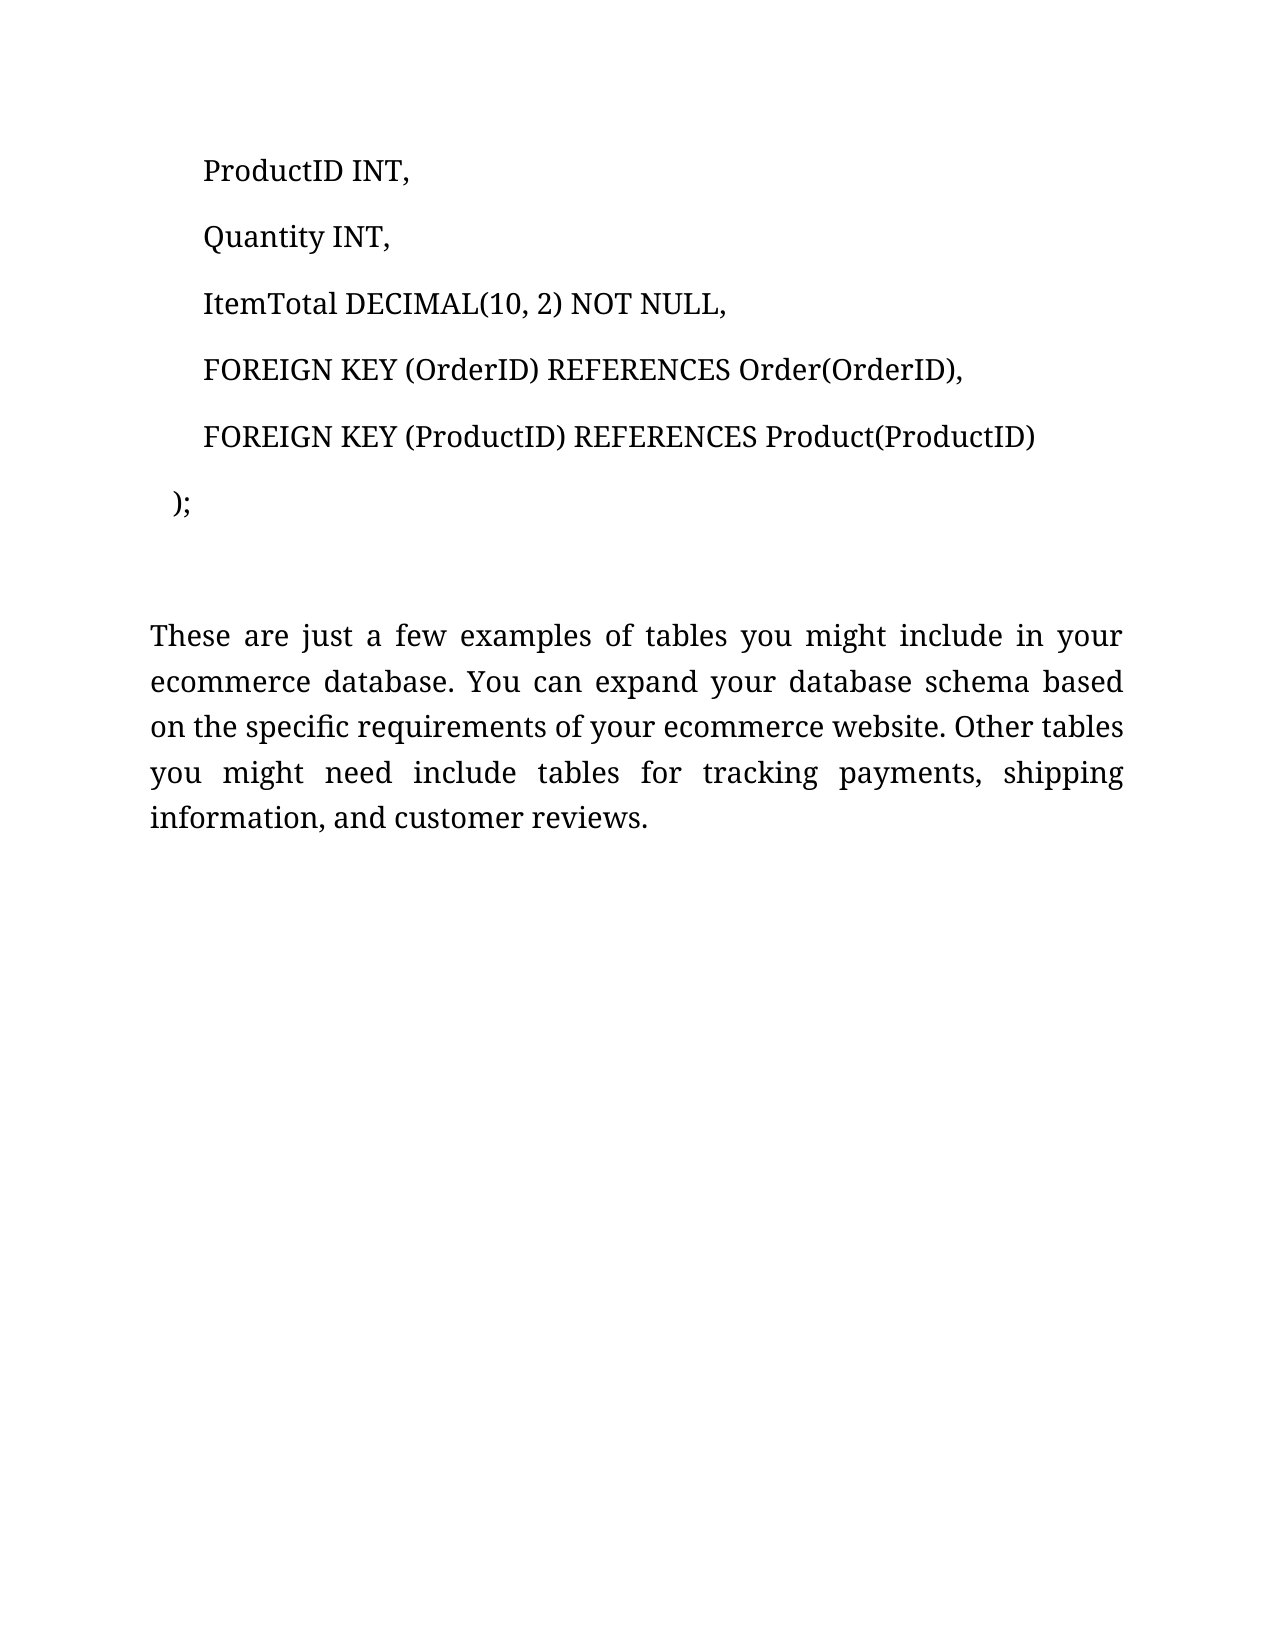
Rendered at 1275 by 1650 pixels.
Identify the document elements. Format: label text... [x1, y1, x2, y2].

text ItemTotal DECIMAL(10, 2) NOT NULL, [150, 283, 1125, 323]
text Quantity INT, [150, 216, 1125, 256]
text ); [150, 482, 1125, 522]
text These are just a few examples of tables you might include in your ecommerce database. You can expand your database schema based on the specific requirements of your ecommerce website. Other tables you might need include tables for tracking payments, shipping information, and customer reviews. [150, 615, 1125, 837]
text ProductID INT, [150, 150, 1125, 190]
text FOREIGN KEY (OrderID) REFERENCES Order(OrderID), [150, 349, 1125, 389]
text FOREIGN KEY (ProductID) REFERENCES Product(ProductID) [150, 416, 1125, 456]
